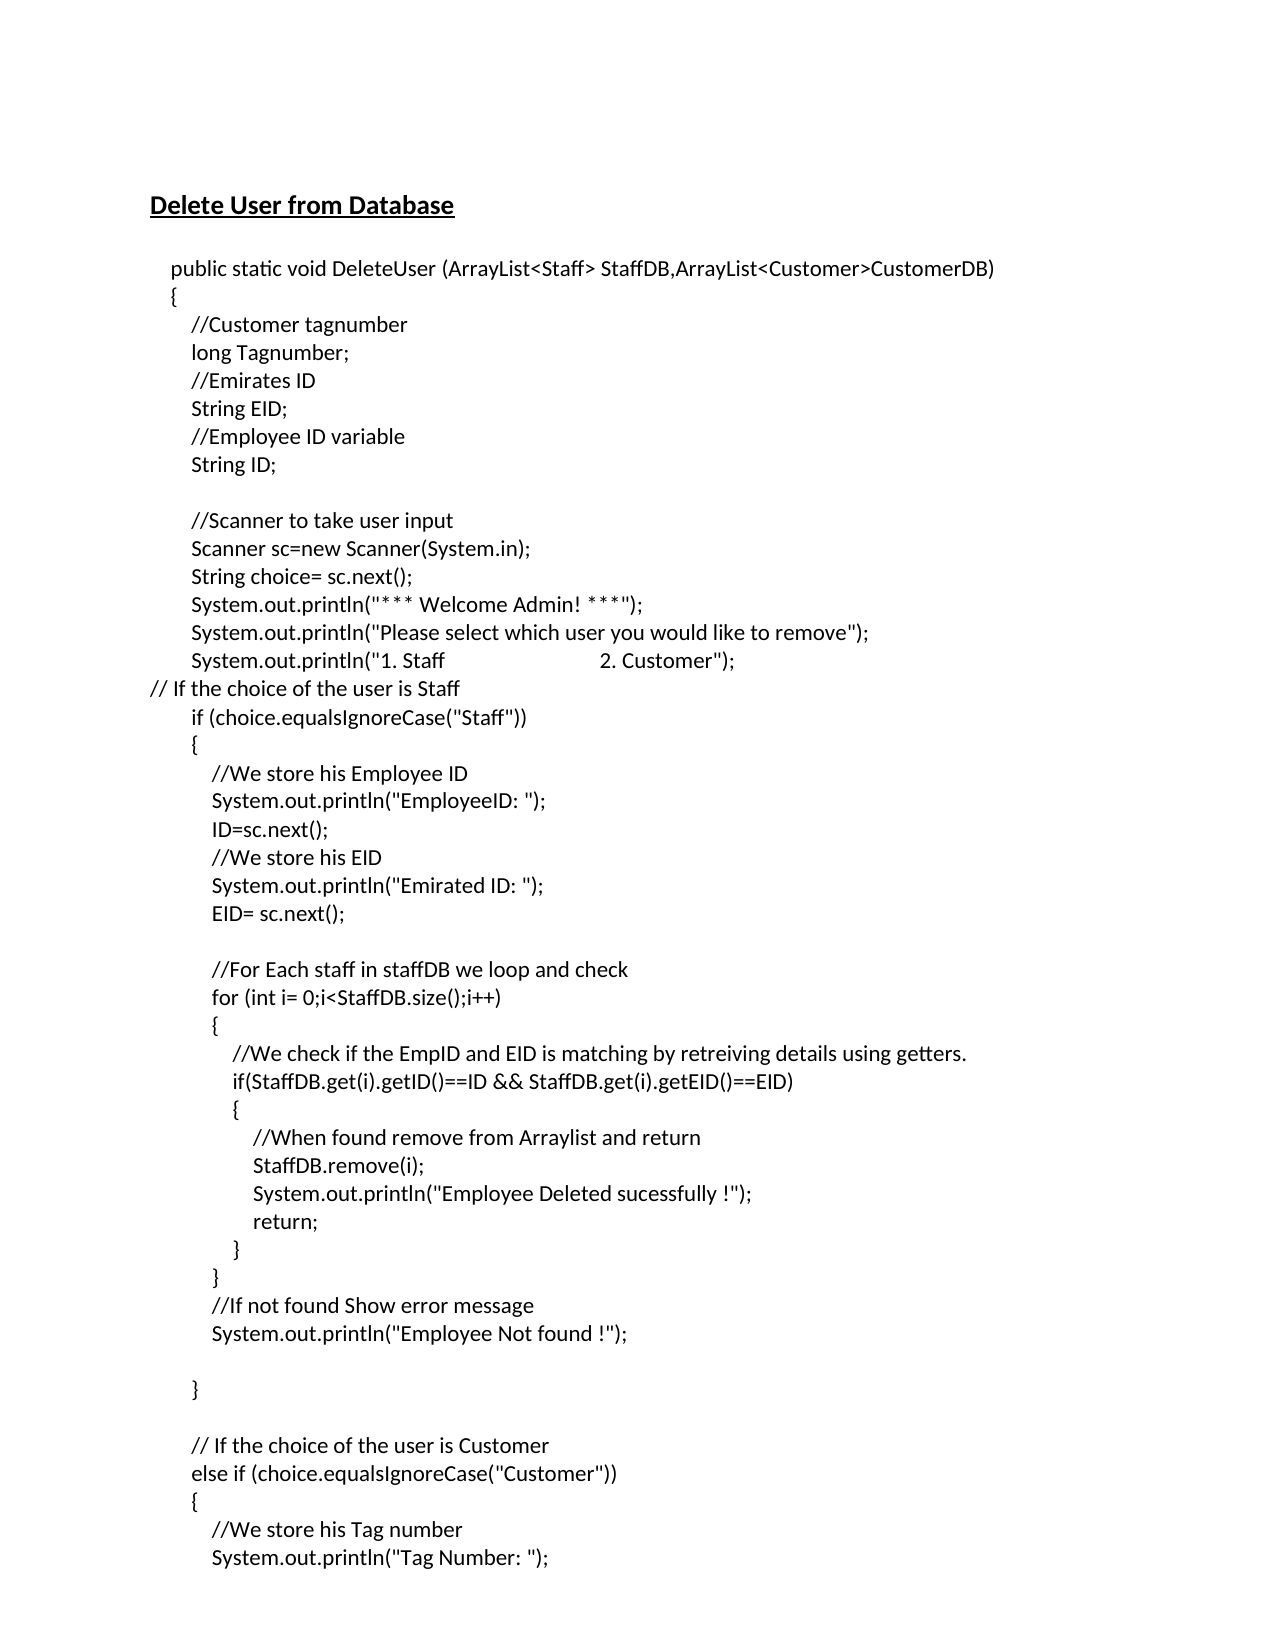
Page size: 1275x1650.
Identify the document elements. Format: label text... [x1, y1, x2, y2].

text System.out.println("EmployeeID: "); [150, 787, 1125, 815]
text System.out.println("Emirated ID: "); [150, 871, 1125, 899]
text return; [150, 1207, 1125, 1235]
text { [150, 1095, 1125, 1123]
text //Emirates ID [150, 366, 1125, 394]
text //We check if the EmpID and EID is matching by retreiving details using getters. [150, 1039, 1125, 1067]
text //Employee ID variable [150, 422, 1125, 450]
text for (int i= 0;i<StaffDB.size();i++) [150, 983, 1125, 1011]
text //We store his EID [150, 843, 1125, 871]
text String ID; [150, 450, 1125, 478]
text // If the choice of the user is Staff [150, 674, 1125, 703]
text System.out.println("Employee Deleted sucessfully !"); [150, 1179, 1125, 1207]
text //We store his Employee ID [150, 759, 1125, 787]
text System.out.println("Tag Number: "); [150, 1543, 1125, 1571]
text public static void DeleteUser (ArrayList<Staff> StaffDB,ArrayList<Customer>CustomerDB) [150, 254, 1125, 282]
text StaffDB.remove(i); [150, 1151, 1125, 1179]
text { [150, 1011, 1125, 1039]
text //Customer tagnumber [150, 310, 1125, 338]
text // If the choice of the user is Customer [150, 1431, 1125, 1459]
text //When found remove from Arraylist and return [150, 1123, 1125, 1151]
text //Scanner to take user input [150, 506, 1125, 534]
text Scanner sc=new Scanner(System.in); [150, 534, 1125, 562]
text //We store his Tag number [150, 1515, 1125, 1543]
text { [150, 731, 1125, 759]
text String choice= sc.next(); [150, 562, 1125, 591]
text String EID; [150, 394, 1125, 422]
text //If not found Show error message [150, 1291, 1125, 1319]
text long Tagnumber; [150, 338, 1125, 366]
text { [150, 1487, 1125, 1515]
text ID=sc.next(); [150, 815, 1125, 843]
text //For Each staff in staffDB we loop and check [150, 955, 1125, 983]
text } [150, 1375, 1125, 1403]
text System.out.println("Employee Not found !"); [150, 1319, 1125, 1347]
text if (choice.equalsIgnoreCase("Staff")) [150, 703, 1125, 731]
text } [150, 1235, 1125, 1263]
text if(StaffDB.get(i).getID()==ID && StaffDB.get(i).getEID()==EID) [150, 1067, 1125, 1095]
text System.out.println("Please select which user you would like to remove"); [150, 618, 1125, 647]
text EID= sc.next(); [150, 899, 1125, 927]
text } [150, 1263, 1125, 1291]
text System.out.println("*** Welcome Admin! ***"); [150, 591, 1125, 618]
subtitle Delete User from Database [150, 188, 1125, 221]
text System.out.println("1. Staff 2. Customer"); [150, 647, 1125, 674]
text else if (choice.equalsIgnoreCase("Customer")) [150, 1459, 1125, 1487]
text { [150, 282, 1125, 310]
